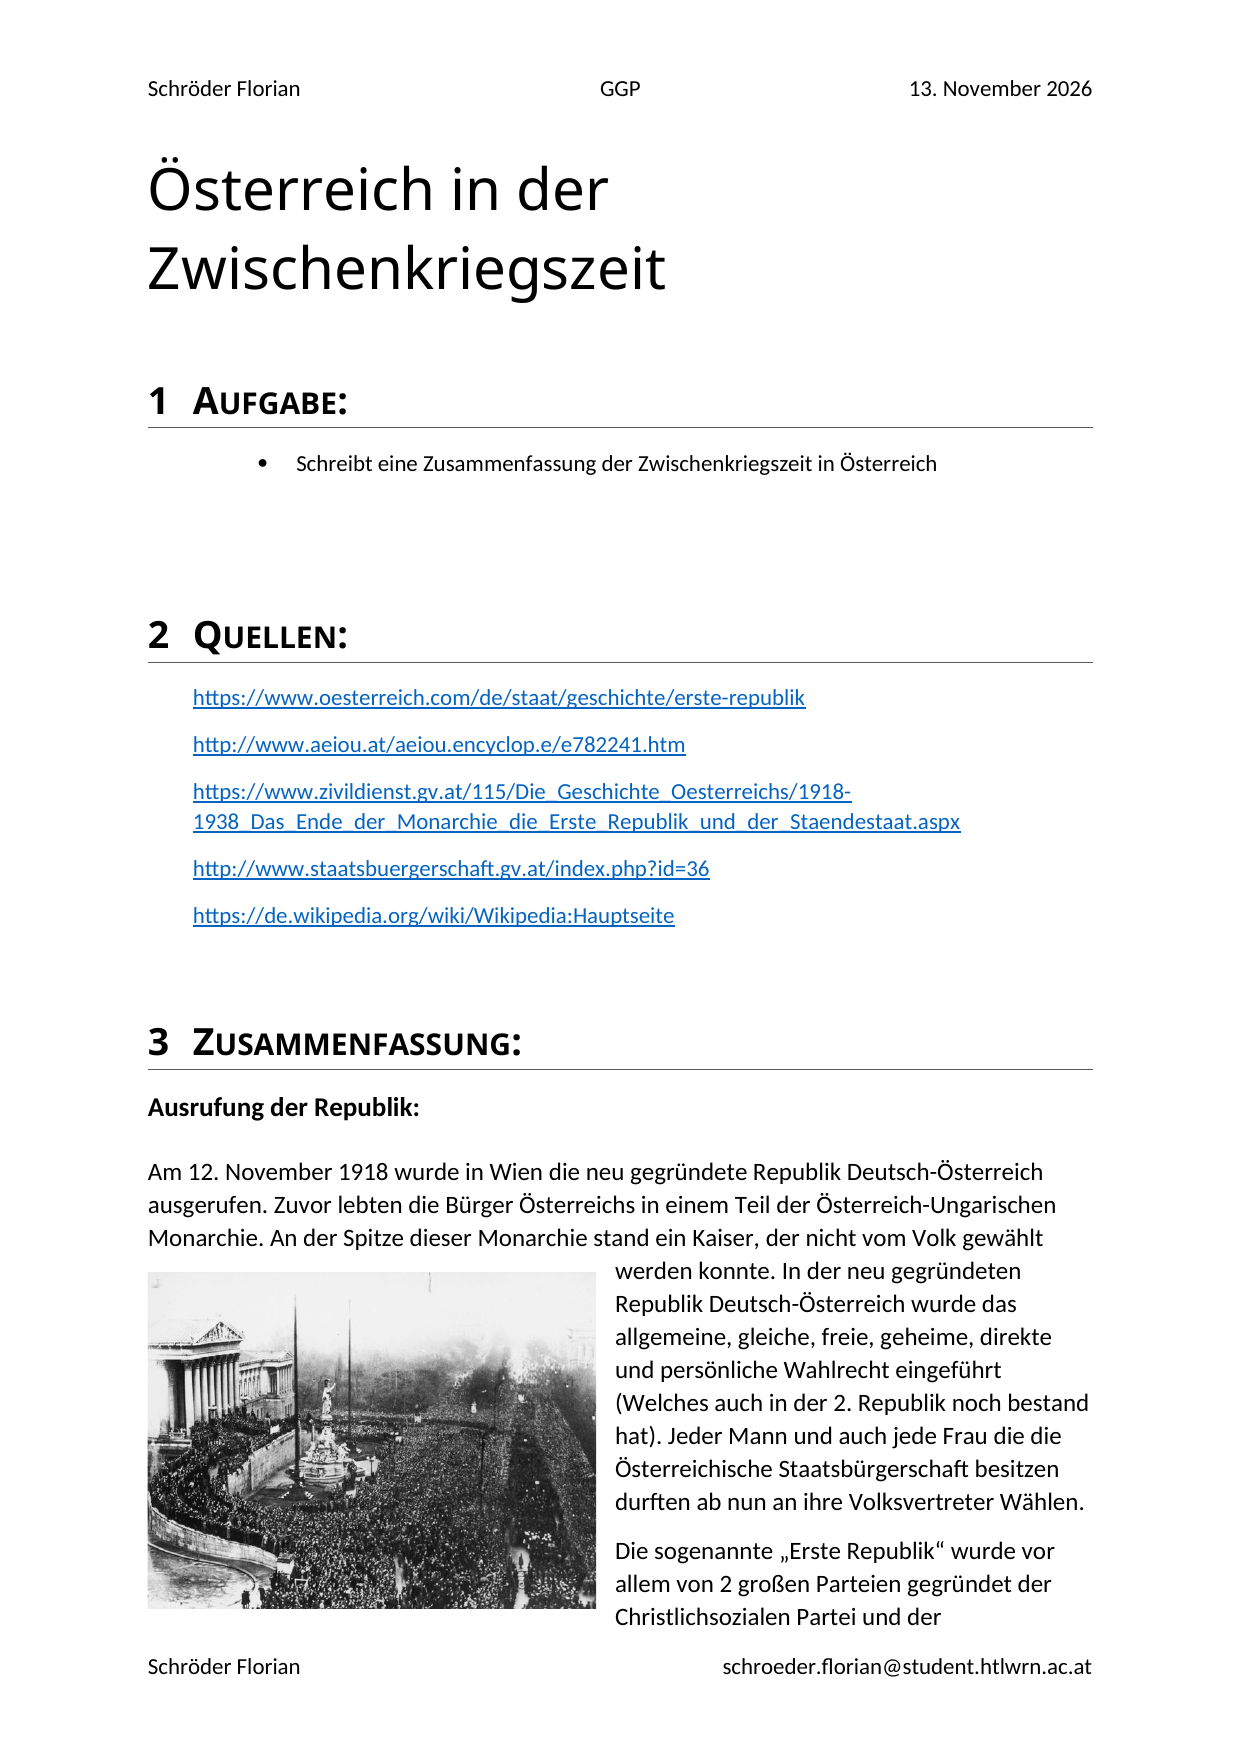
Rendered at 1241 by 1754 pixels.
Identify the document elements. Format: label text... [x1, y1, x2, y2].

text Am 12. November 1918 wurde in Wien die neu gegründete Republik Deutsch-Österreich ausgerufen. Zuvor lebten die Bürger Österreichs in einem Teil der Österreich-Ungarischen Monarchie. An der Spitze dieser Monarchie stand ein Kaiser, der nicht vom Volk gewählt werden konnte. In der neu gegründeten Republik Deutsch-Österreich wurde das allgemeine, gleiche, freie, geheime, direkte und persönliche Wahlrecht eingeführt (Welches auch in der 2. Republik noch bestand hat). Jeder Mann und auch jede Frau die die Österreichische Staatsbürgerschaft besitzen durften ab nun an ihre Volksvertreter Wählen. [148, 1157, 1093, 1516]
subtitle Aufgabe: [148, 374, 1093, 427]
text https://www.oesterreich.com/de/staat/geschichte/erste-republik [193, 683, 1093, 711]
text https://de.wikipedia.org/wiki/Wikipedia:Hauptseite [193, 901, 1093, 929]
text http://www.staatsbuergerschaft.gv.at/index.php?id=36 [193, 854, 1093, 882]
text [148, 1535, 1093, 1632]
list Schreibt eine Zusammenfassung der Zwischenkriegszeit in Österreich [258, 449, 1093, 477]
subtitle Zusammenfassung: [148, 1016, 1093, 1069]
text https://www.zivildienst.gv.at/115/Die_Geschichte_Oesterreichs/1918-1938_Das_Ende_der_Monarchie_die_Erste_Republik_und_der_Staendestaat.aspx [193, 777, 1093, 835]
title Österreich in der Zwischenkriegszeit [148, 148, 1093, 307]
text Ausrufung der Republik: [148, 1091, 1093, 1123]
subtitle Quellen: [148, 608, 1093, 662]
text http://www.aeiou.at/aeiou.encyclop.e/e782241.htm [193, 730, 1093, 758]
picture [147, 1272, 597, 1609]
